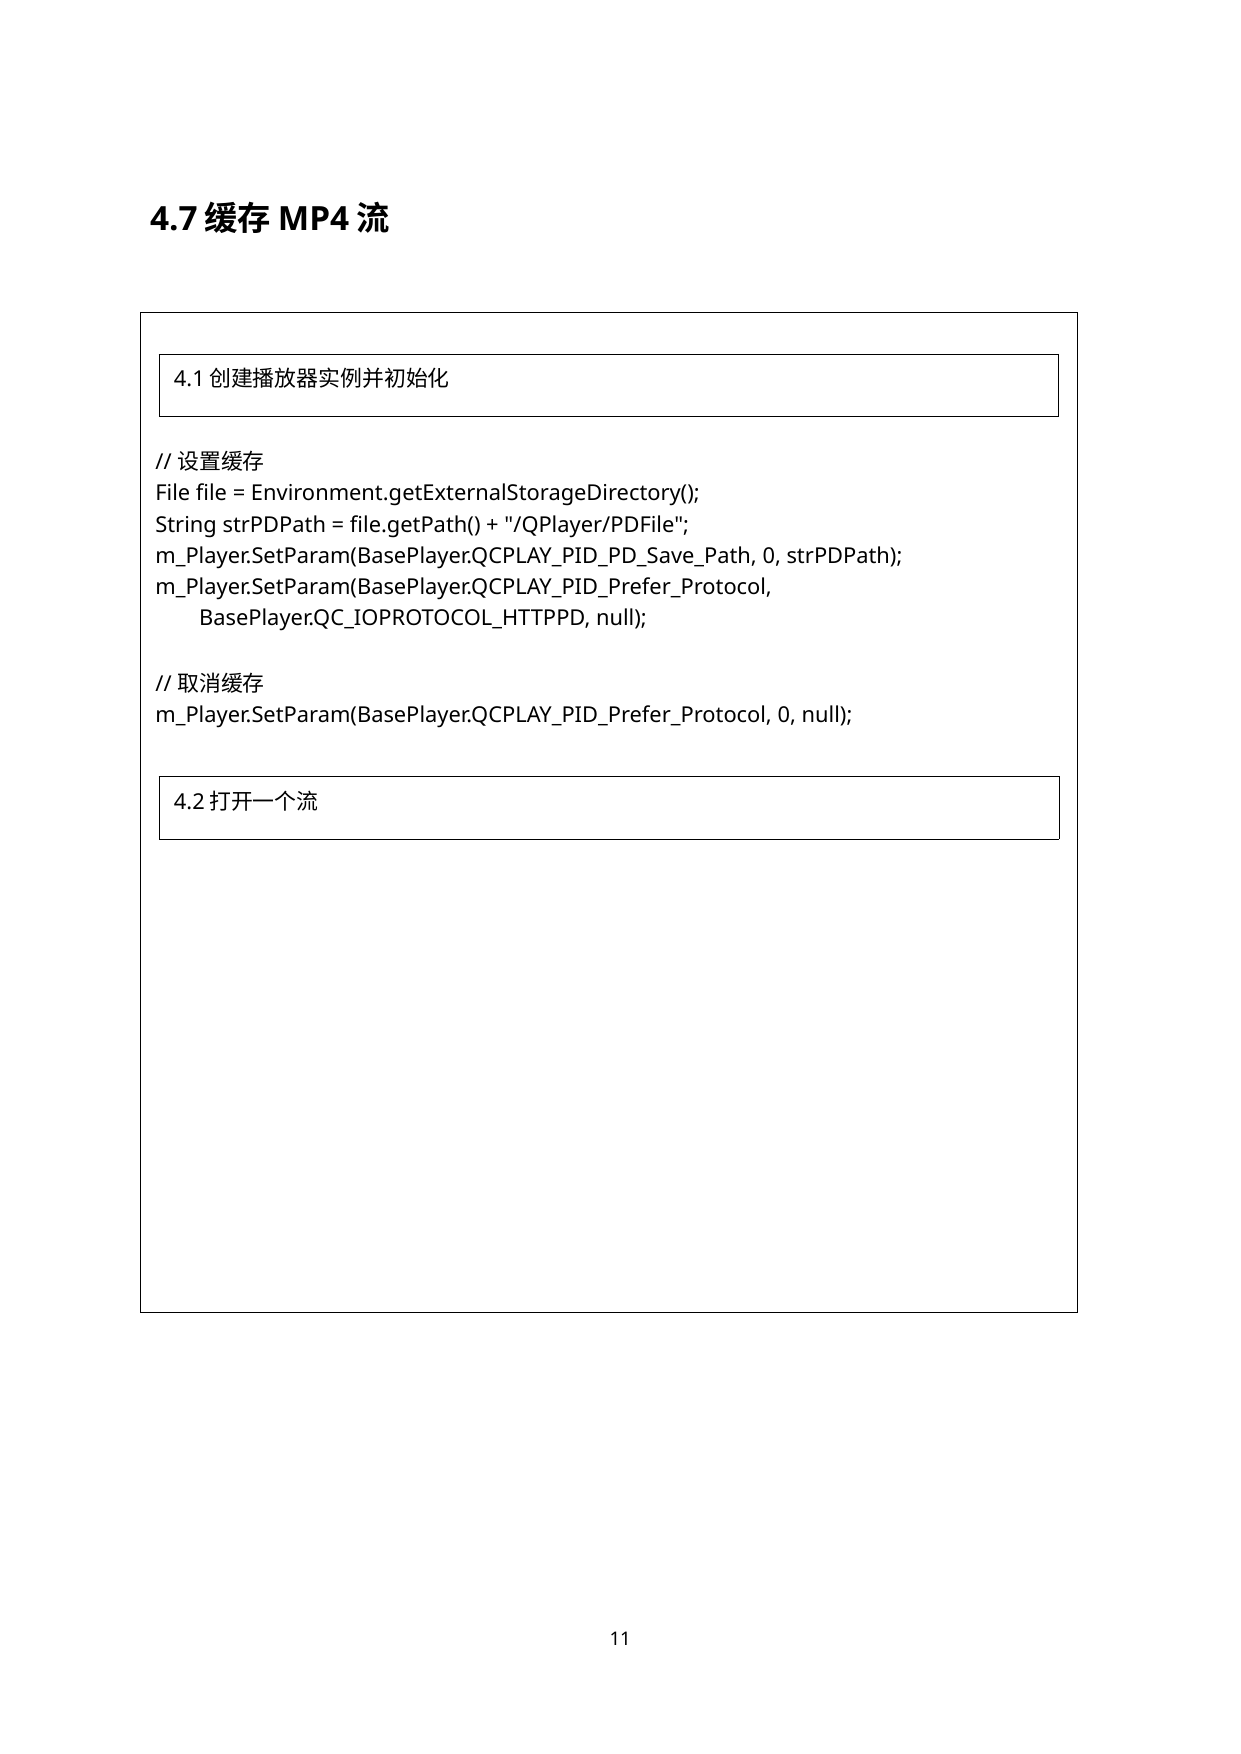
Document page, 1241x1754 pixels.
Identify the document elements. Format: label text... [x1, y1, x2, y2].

subtitle 4.7缓存MP4流 [150, 172, 1090, 260]
